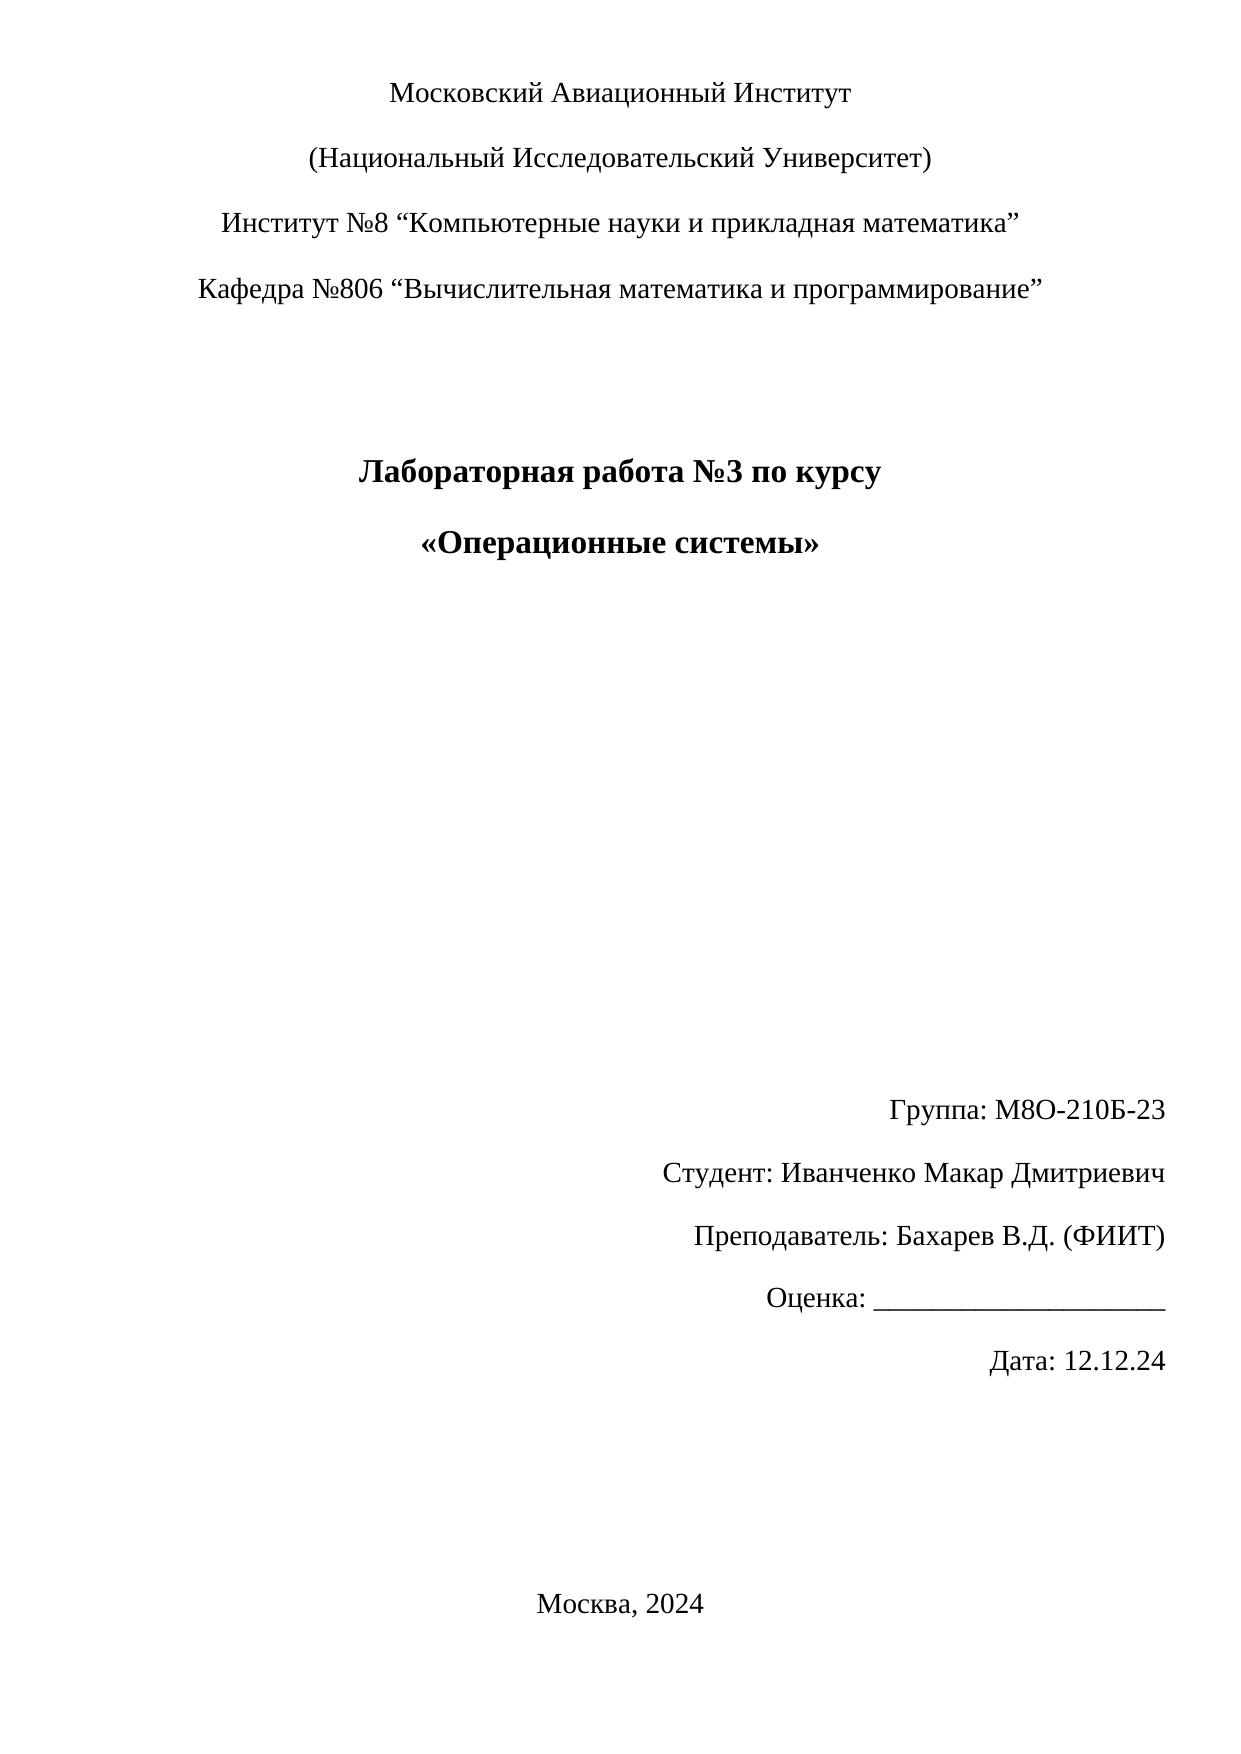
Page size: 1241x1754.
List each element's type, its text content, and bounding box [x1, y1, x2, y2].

text Студент: Иванченко Макар Дмитриевич [75, 1155, 1165, 1188]
text Дата: 12.12.24 [75, 1343, 1165, 1377]
text Кафедра №806 “Вычислительная математика и программирование” [75, 271, 1165, 304]
text Московский Авиационный Институт [75, 75, 1165, 108]
text Группа: М8О-210Б-23 [75, 1092, 1165, 1126]
text Институт №8 “Компьютерные науки и прикладная математика” [75, 206, 1165, 239]
text (Национальный Исследовательский Университет) [75, 140, 1165, 174]
text «Операционные системы» [75, 522, 1165, 560]
text Москва, 2024 [75, 1587, 1165, 1620]
text Лабораторная работа №3 по курсу [75, 451, 1165, 490]
text Оценка: ____________________ [75, 1280, 1165, 1314]
text Преподаватель: Бахарев В.Д. (ФИИТ) [75, 1218, 1165, 1251]
